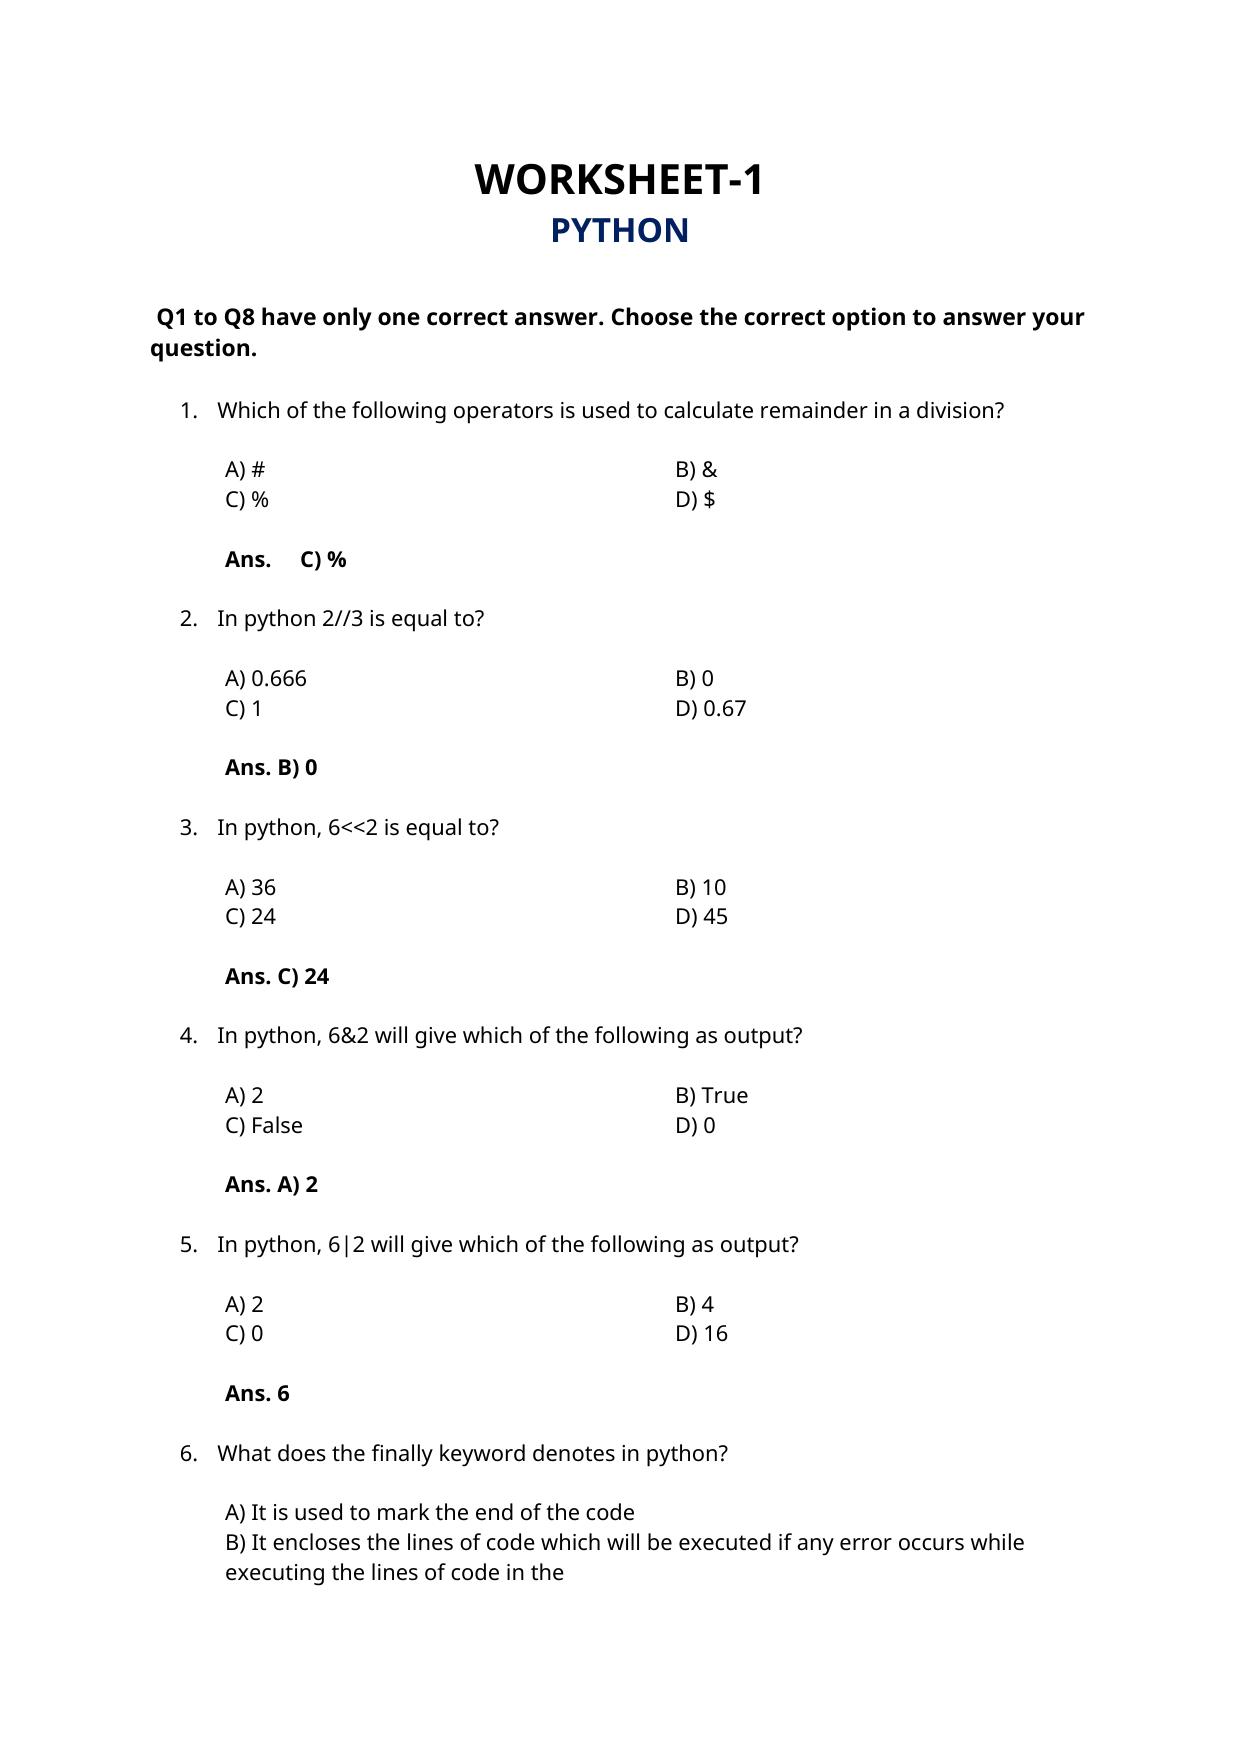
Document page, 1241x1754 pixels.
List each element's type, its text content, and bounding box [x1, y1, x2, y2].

text Ans. B) 0 [225, 752, 1090, 782]
text A) 2 B) True [225, 1080, 1090, 1110]
list Which of the following operators is used to calculate remainder in a division? [179, 395, 1090, 425]
text A) 0.666 B) 0 [225, 663, 1090, 693]
text A) It is used to mark the end of the code [225, 1497, 1090, 1527]
list In python, 6<<2 is equal to? [179, 812, 1090, 842]
text A) 2 B) 4 [225, 1289, 1090, 1318]
text Ans. 6 [225, 1378, 1090, 1408]
list What does the finally keyword denotes in python? [179, 1438, 1090, 1467]
text Ans. C) 24 [225, 961, 1090, 991]
text C) % D) $ [225, 484, 1090, 514]
list In python 2//3 is equal to? [179, 603, 1090, 633]
text A) 36 B) 10 [225, 872, 1090, 901]
text C) 24 D) 45 [225, 901, 1090, 931]
text C) False D) 0 [225, 1110, 1090, 1140]
text Q1 to Q8 have only one correct answer. Choose the correct option to answer your question. [150, 301, 1090, 364]
text WORKSHEET-1 [150, 150, 1090, 207]
text C) 0 D) 16 [225, 1318, 1090, 1348]
text B) It encloses the lines of code which will be executed if any error occurs while executing the lines of code in the [225, 1527, 1090, 1587]
list In python, 6&2 will give which of the following as output? [179, 1021, 1090, 1050]
list In python, 6|2 will give which of the following as output? [179, 1229, 1090, 1259]
text PYTHON [150, 207, 1090, 252]
text A) # B) & [225, 454, 1090, 484]
text Ans. A) 2 [225, 1169, 1090, 1199]
text C) 1 D) 0.67 [225, 693, 1090, 723]
text Ans. C) % [150, 544, 1090, 574]
